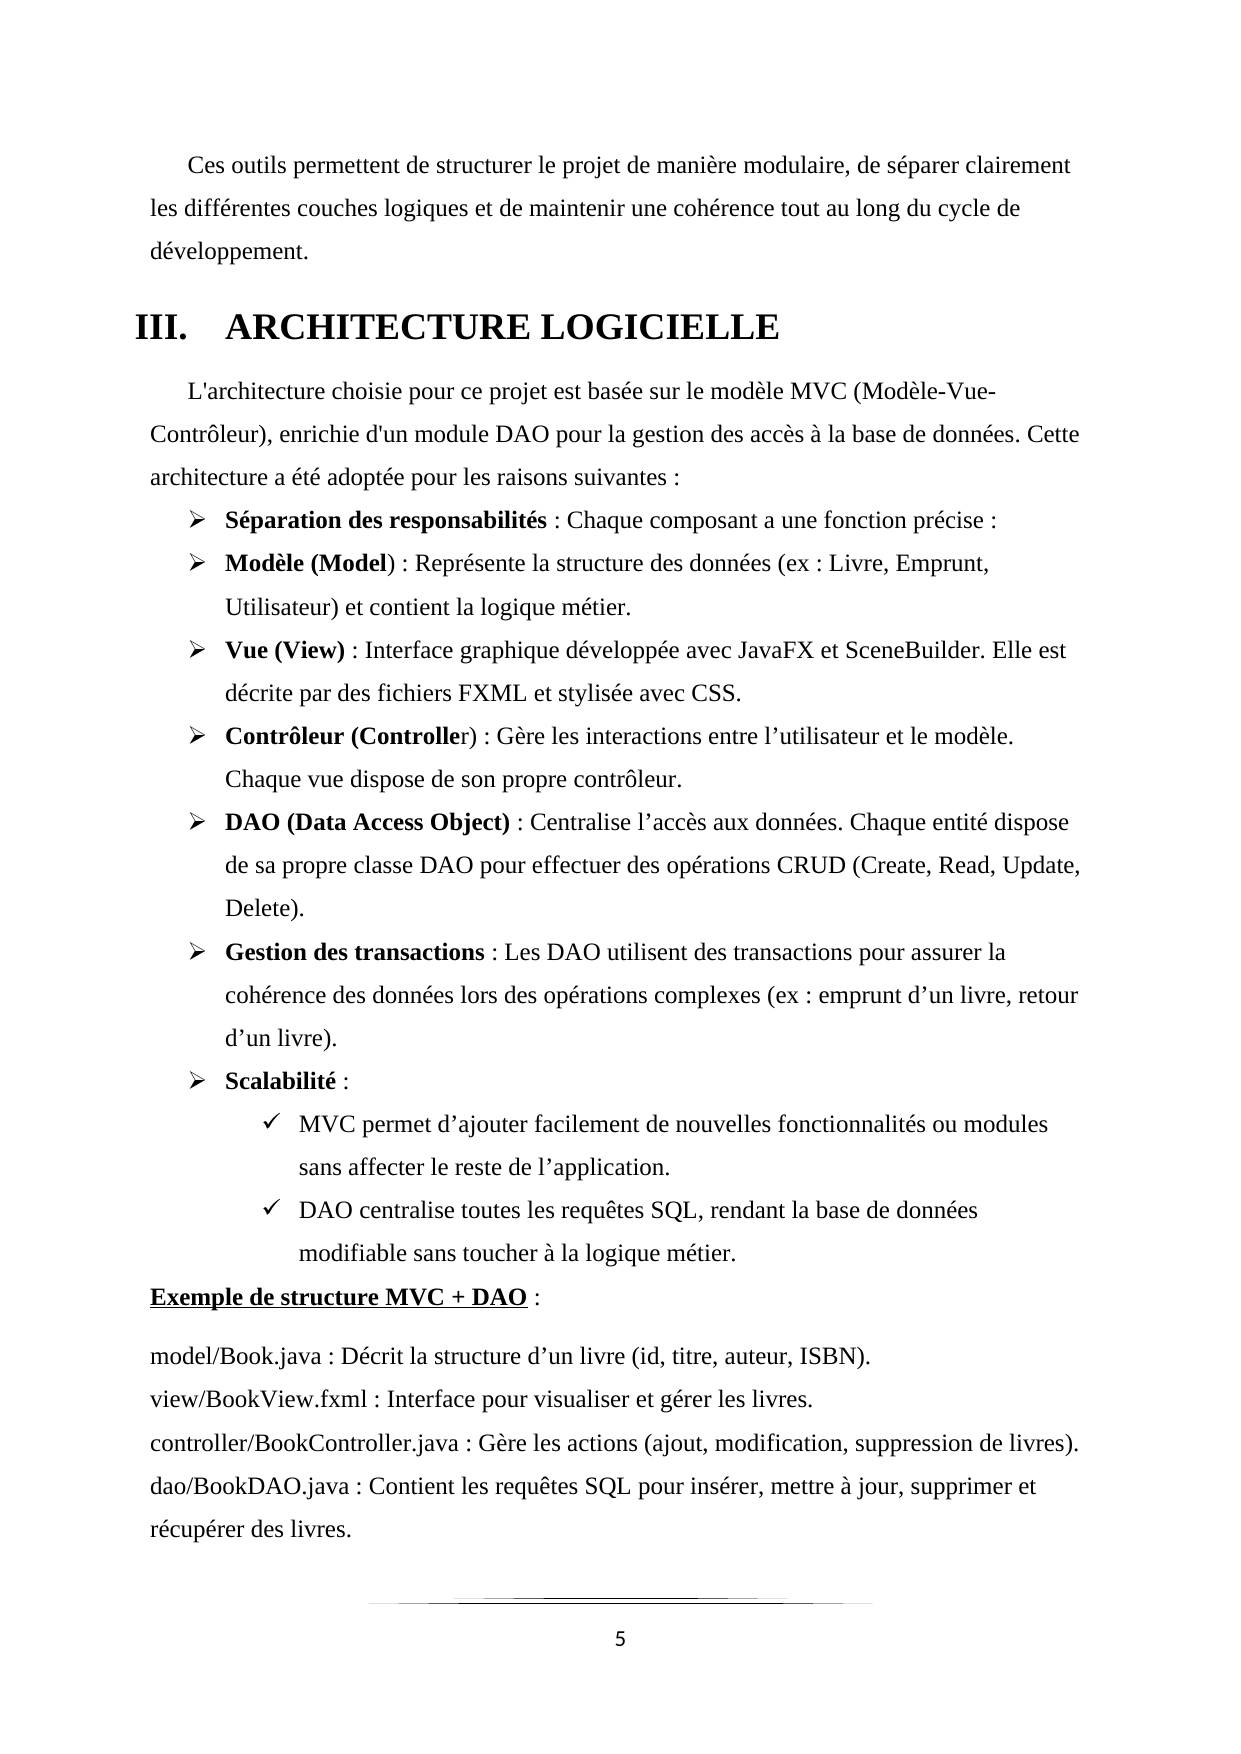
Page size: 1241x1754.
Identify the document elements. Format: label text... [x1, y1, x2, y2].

text L'architecture choisie pour ce projet est basée sur le modèle MVC (Modèle-Vue-Contrôleur), enrichie d'un module DAO pour la gestion des accès à la base de données. Cette architecture a été adoptée pour les raisons suivantes : [150, 376, 1090, 491]
text view/BookView.fxml : Interface pour visualiser et gérer les livres. [150, 1384, 1090, 1413]
list Gestion des transactions : Les DAO utilisent des transactions pour assurer la cohérence des données lors des opérations complexes (ex : emprunt d’un livre, retour d’un livre). [187, 937, 1090, 1052]
text dao/BookDAO.java : Contient les requêtes SQL pour insérer, mettre à jour, supprimer et récupérer des livres. [150, 1471, 1090, 1543]
list MVC permet d’ajouter facilement de nouvelles fonctionnalités ou modules sans affecter le reste de l’application. [261, 1109, 1090, 1181]
list DAO centralise toutes les requêtes SQL, rendant la base de données modifiable sans toucher à la logique métier. [261, 1195, 1090, 1267]
list Séparation des responsabilités : Chaque composant a une fonction précise : [187, 505, 1090, 534]
list Modèle (Model) : Représente la structure des données (ex : Livre, Emprunt, Utilisateur) et contient la logique métier. [187, 548, 1090, 620]
text Ces outils permettent de structurer le projet de manière modulaire, de séparer clairement les différentes couches logiques et de maintenir une cohérence tout au long du cycle de développement. [150, 150, 1090, 265]
subtitle ARCHITECTURE LOGICIELLE [187, 304, 1090, 347]
list DAO (Data Access Object) : Centralise l’accès aux données. Chaque entité dispose de sa propre classe DAO pour effectuer des opérations CRUD (Create, Read, Update, Delete). [187, 807, 1090, 922]
list Contrôleur (Controller) : Gère les interactions entre l’utilisateur et le modèle. Chaque vue dispose de son propre contrôleur. [187, 721, 1090, 793]
list Scalabilité : [187, 1066, 1090, 1095]
list Vue (View) : Interface graphique développée avec JavaFX et SceneBuilder. Elle est décrite par des fichiers FXML et stylisée avec CSS. [187, 635, 1090, 707]
text controller/BookController.java : Gère les actions (ajout, modification, suppression de livres). [150, 1428, 1090, 1456]
text model/Book.java : Décrit la structure d’un livre (id, titre, auteur, ISBN). [150, 1341, 1090, 1370]
text Exemple de structure MVC + DAO : [150, 1282, 1090, 1310]
